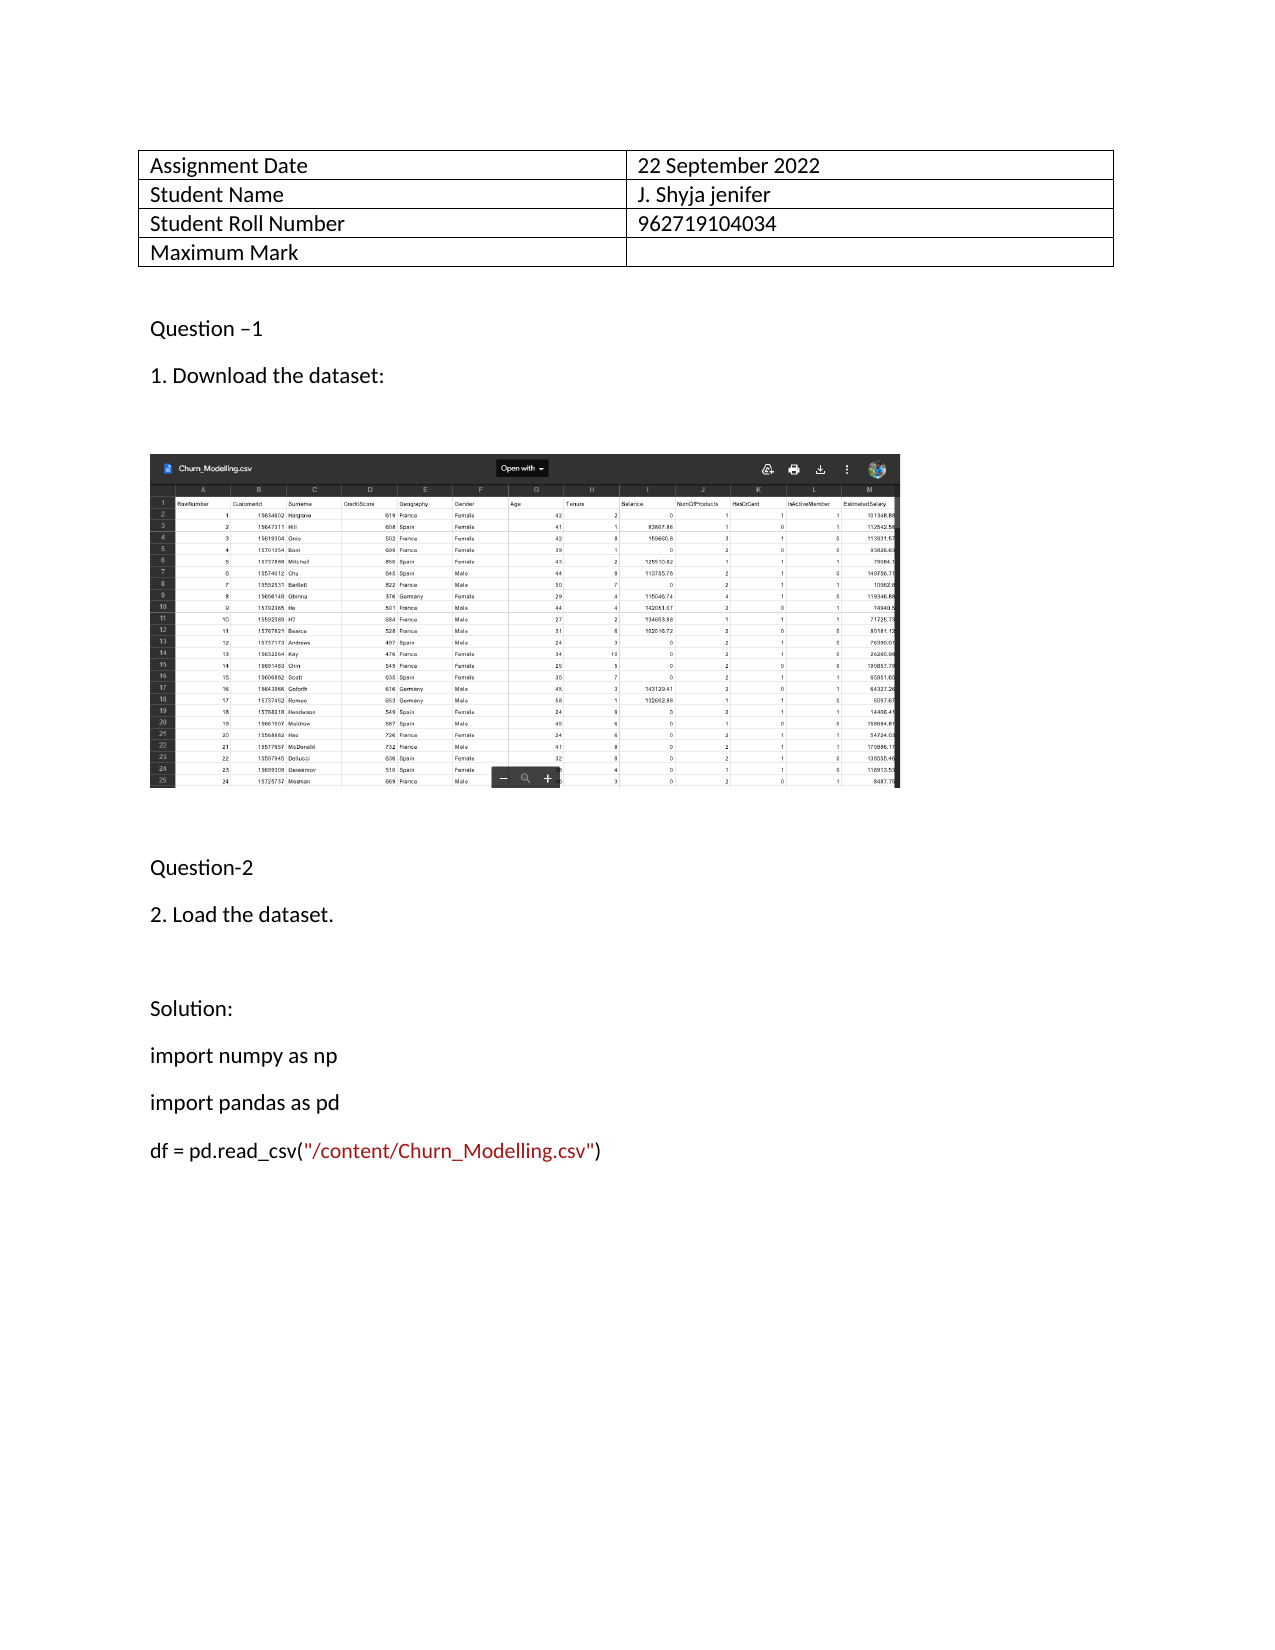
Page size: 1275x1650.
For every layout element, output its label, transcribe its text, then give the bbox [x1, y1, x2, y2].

text Question –1 [150, 314, 1125, 342]
text Question-2 [150, 853, 1125, 881]
table_cell 962719104034 [627, 209, 1113, 237]
table_cell Maximum Mark [139, 238, 626, 266]
text import numpy as np [150, 1041, 1125, 1069]
table_cell Student Roll Number [139, 209, 626, 237]
text df = pd.read_csv("/content/Churn_Modelling.csv") [150, 1134, 1125, 1164]
text import pandas as pd [150, 1088, 1125, 1116]
table_header Assignment Date [139, 151, 626, 179]
table_header 22 September 2022 [627, 151, 1113, 179]
picture [150, 454, 901, 788]
table_cell Student Name [139, 180, 626, 208]
text 2. Load the dataset. [150, 900, 1125, 928]
table_cell J. Shyja jenifer [627, 180, 1113, 208]
text Solution: [150, 994, 1125, 1022]
table_cell [627, 238, 1113, 266]
text 1. Download the dataset: [150, 361, 1125, 389]
